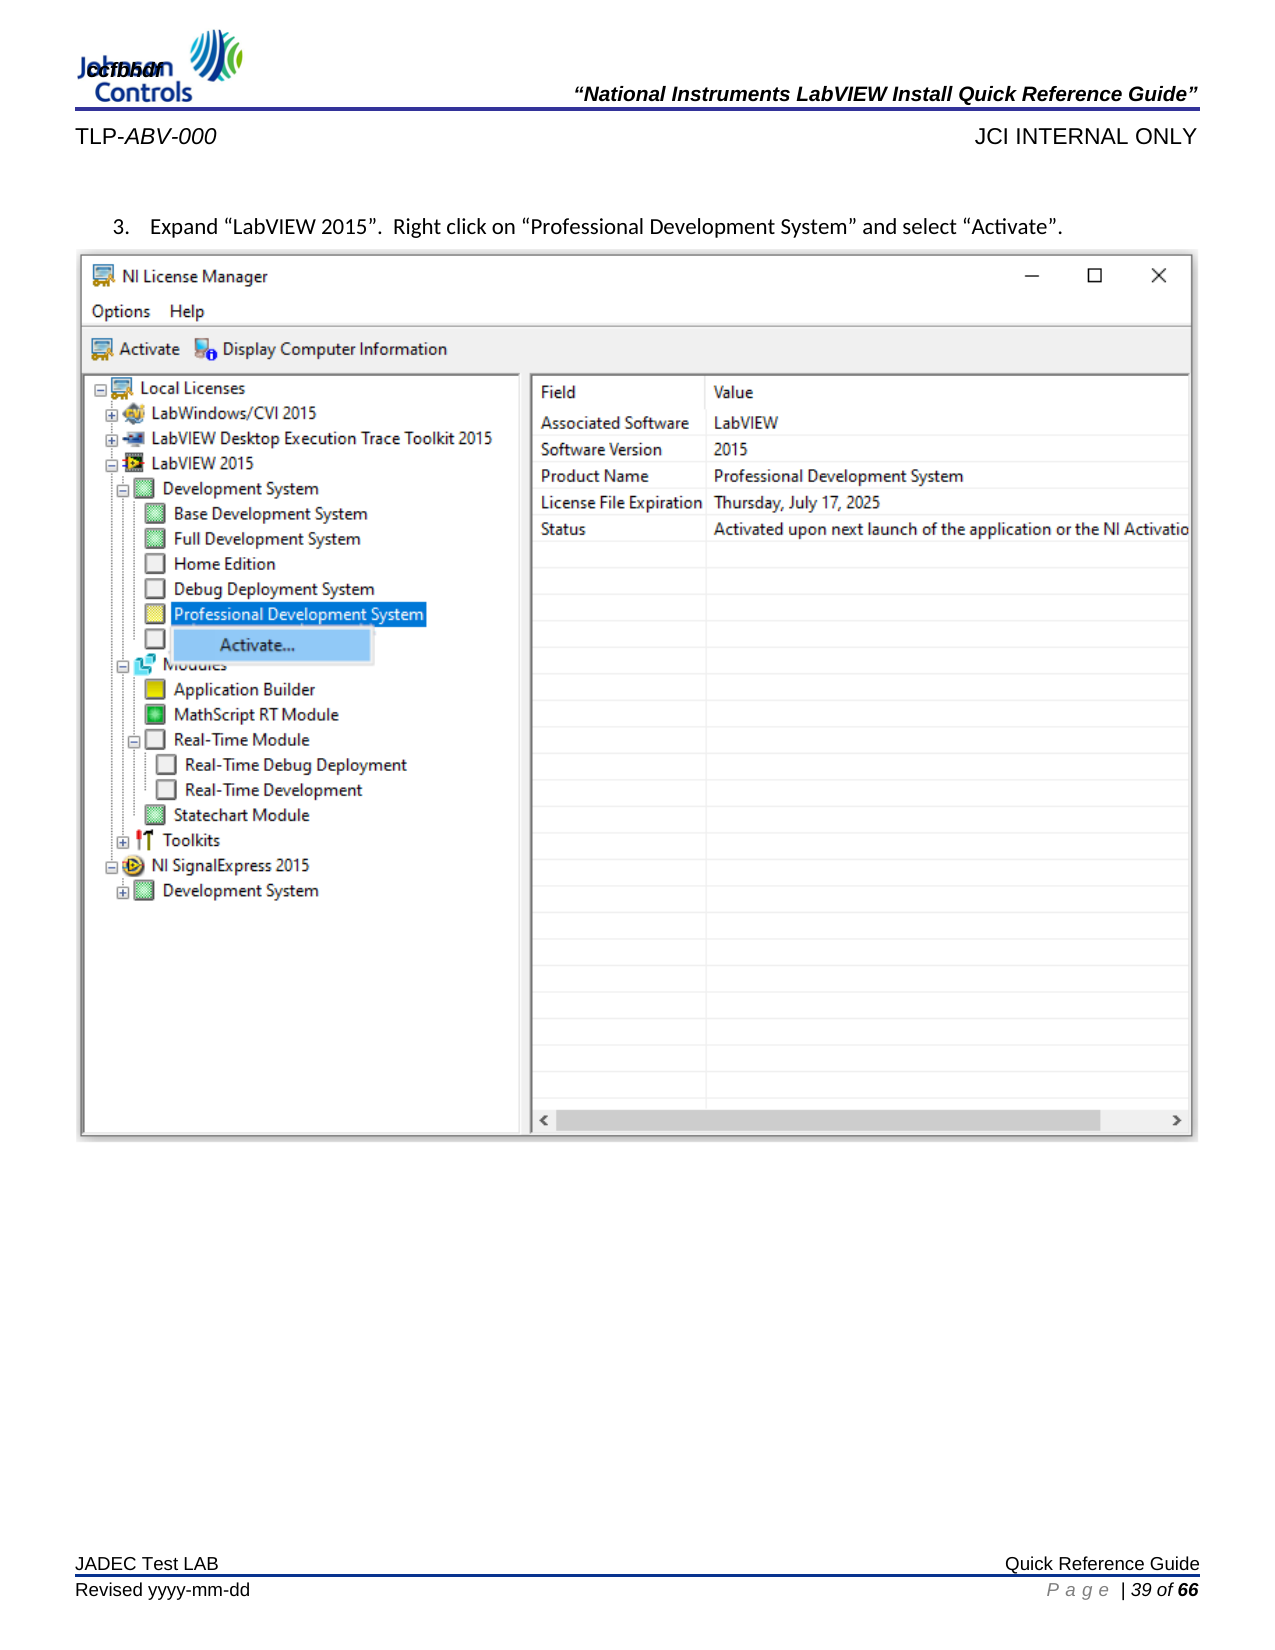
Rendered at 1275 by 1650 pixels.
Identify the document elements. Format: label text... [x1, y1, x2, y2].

list Expand “LabVIEW 2015”. Right click on “Professional Development System” and select “Activate”. [112, 212, 1200, 240]
picture [76, 26, 246, 105]
picture [75, 249, 1200, 1145]
